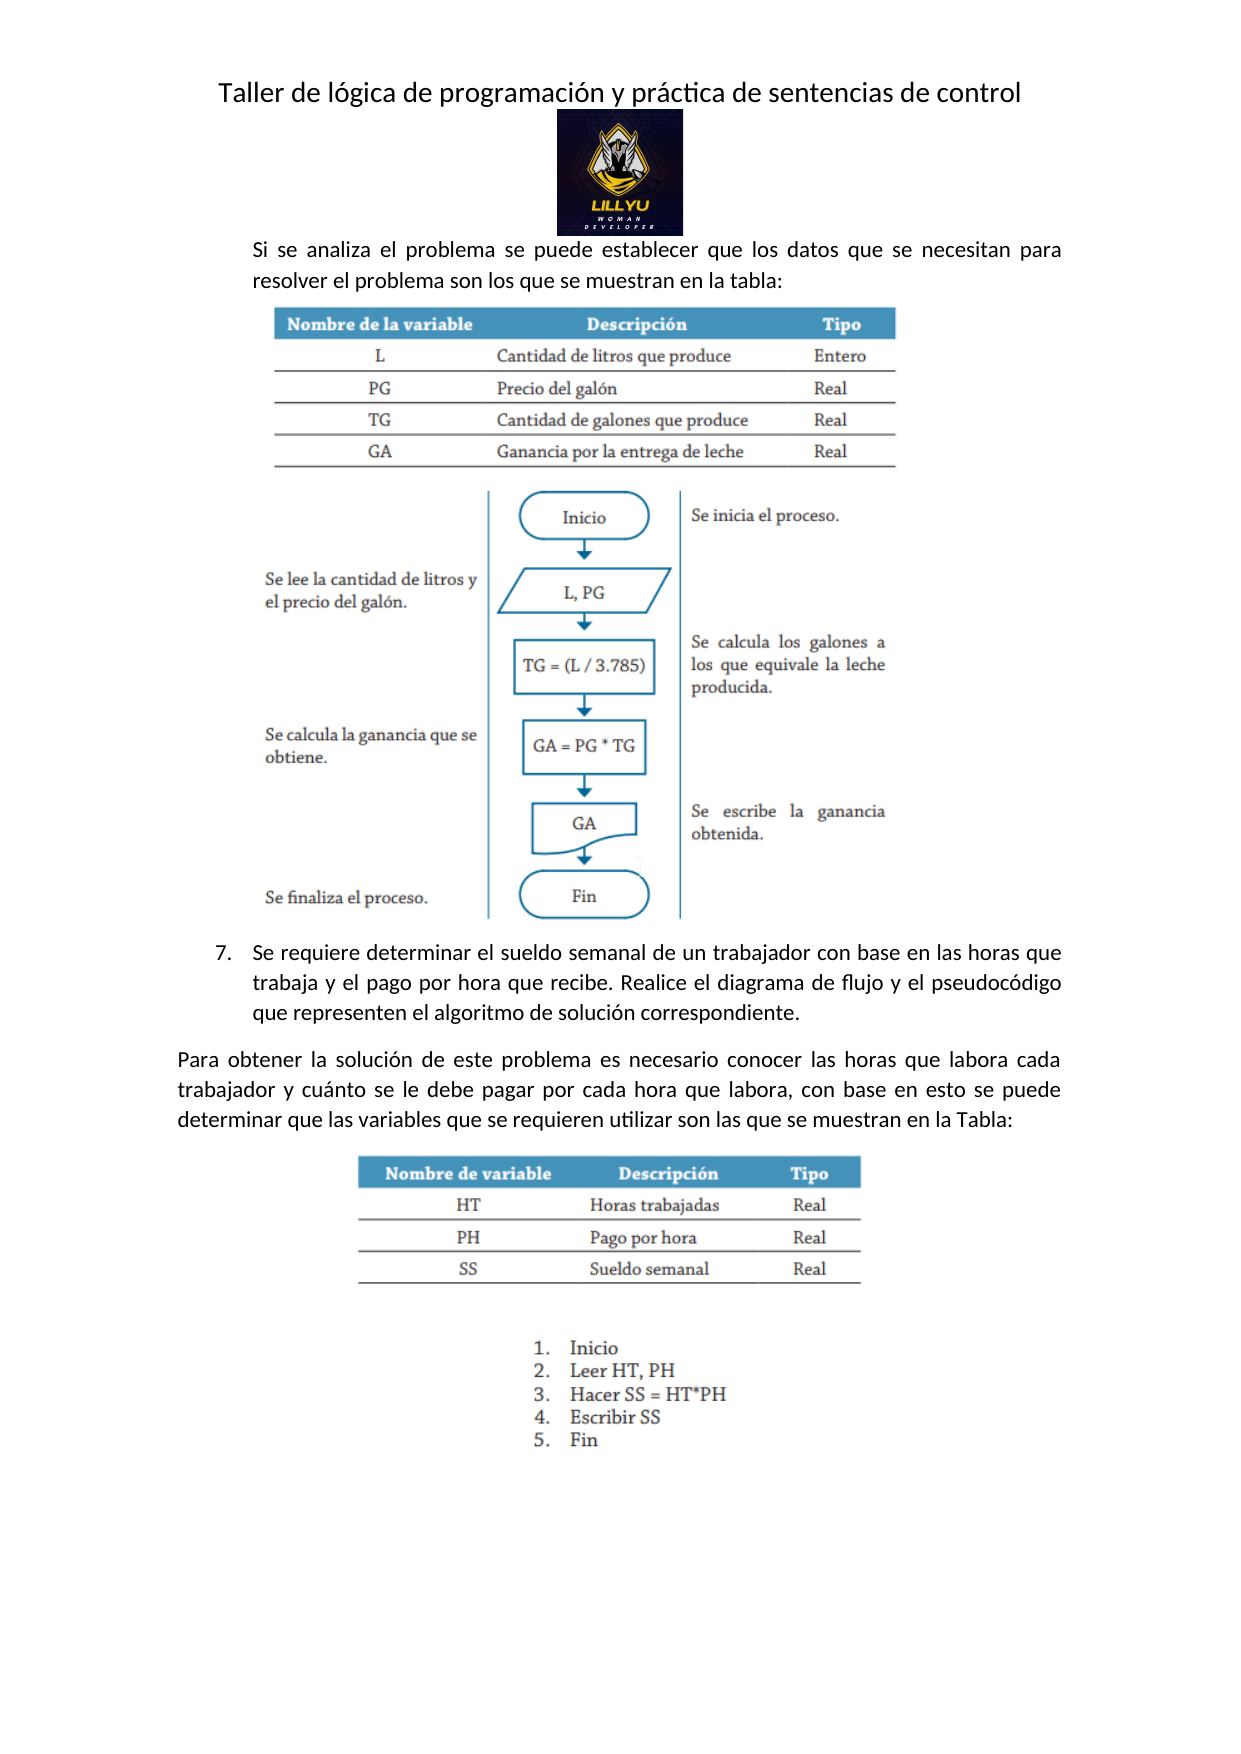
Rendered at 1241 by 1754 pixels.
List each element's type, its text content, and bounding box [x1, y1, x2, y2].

picture [252, 477, 1105, 936]
picture [557, 109, 684, 236]
list Se requiere determinar el sueldo semanal de un trabajador con base en las horas que trabaja y el pago por hora que recibe. Realice el diagrama de flujo y el pseudocódigo que representen el algoritmo de solución correspondiente. [215, 938, 1063, 1026]
picture [343, 1152, 897, 1300]
text Para obtener la solución de este problema es necesario conocer las horas que labora cada trabajador y cuánto se le debe pagar por cada hora que labora, con base en esto se puede determinar que las variables que se requieren utilizar son las que se muestran en la Tabla: [177, 1045, 1063, 1134]
picture [252, 296, 909, 475]
picture [218, 1318, 1022, 1469]
list Si se analiza el problema se puede establecer que los datos que se necesitan para resolver el problema son los que se muestran en la tabla: [252, 236, 1063, 294]
